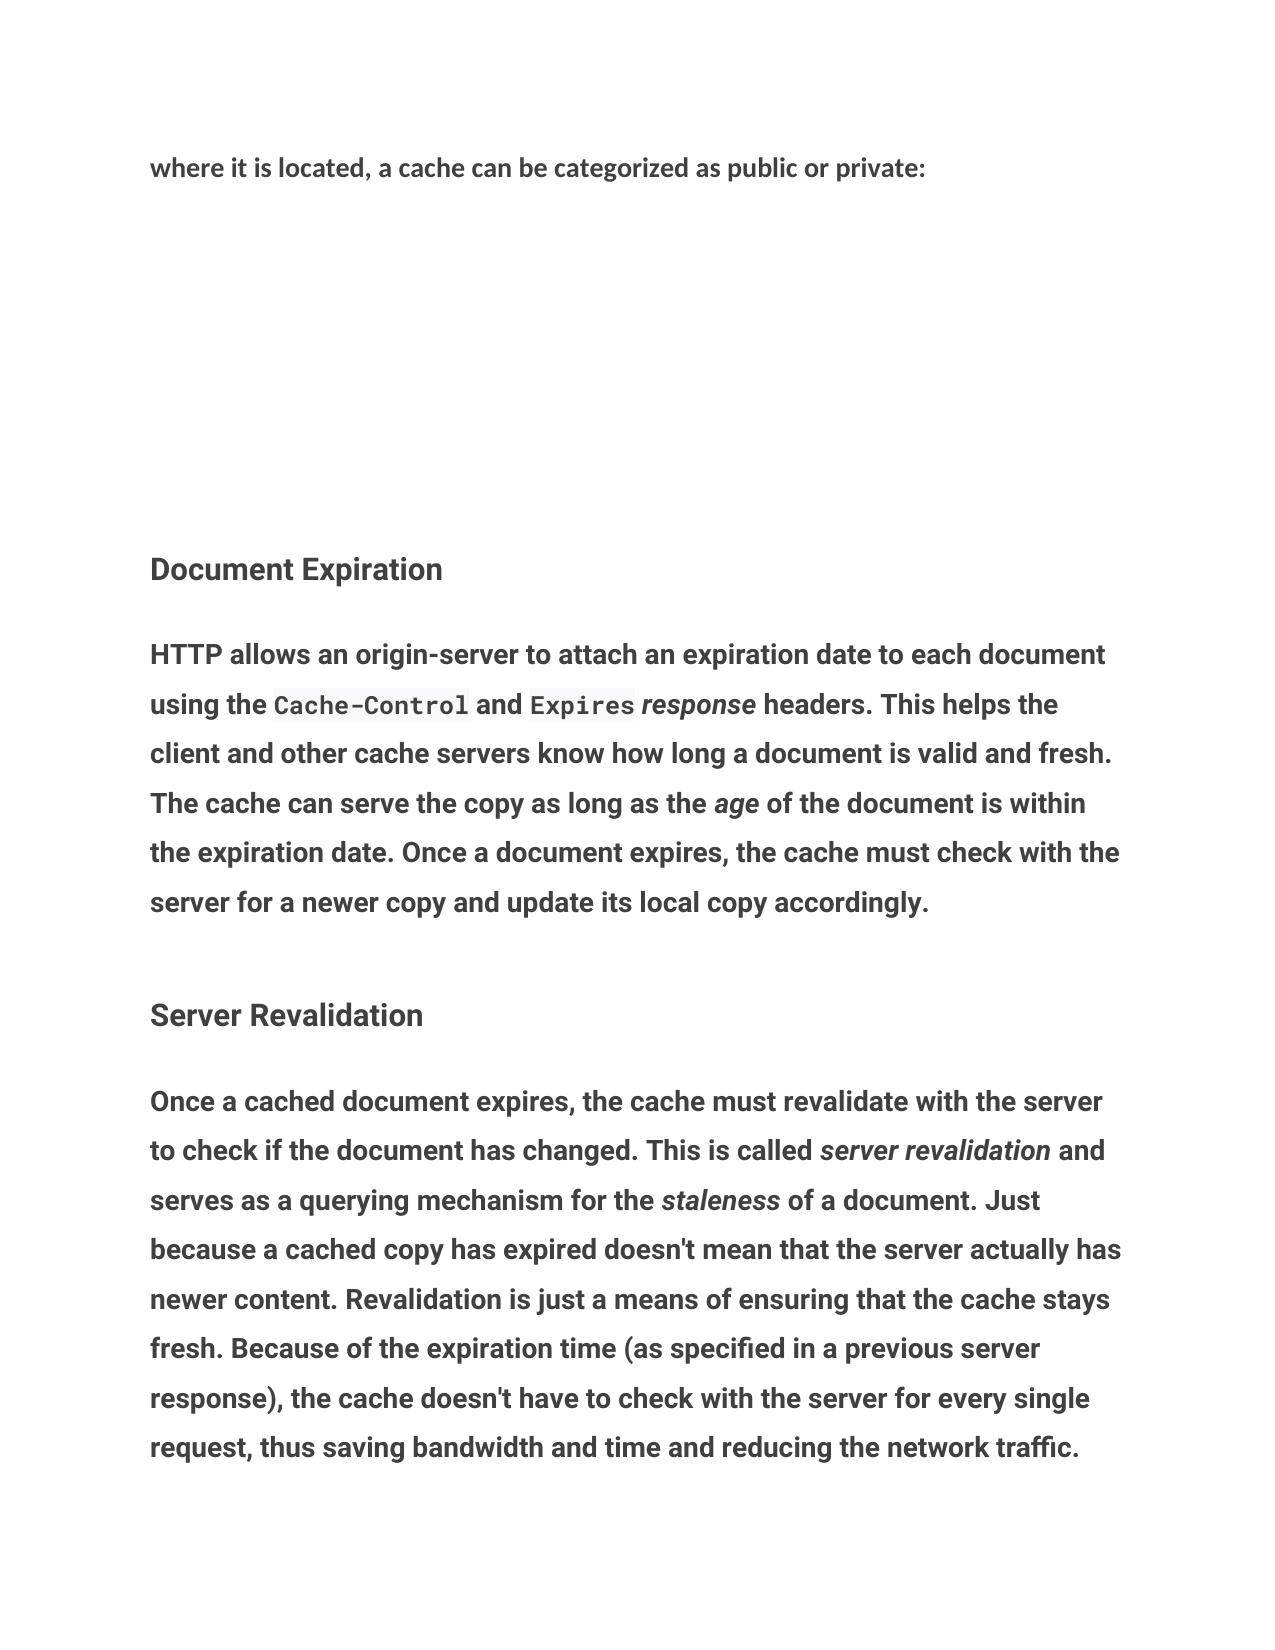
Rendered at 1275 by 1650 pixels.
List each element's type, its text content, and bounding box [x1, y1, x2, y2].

text where it is located, a cache can be categorized as public or private: [150, 150, 1125, 184]
subtitle Server Revalidation [150, 998, 1125, 1034]
text Once a cached document expires, the cache must revalidate with the server to check if the document has changed. This is called server revalidation and serves as a querying mechanism for the staleness of a document. Just because a cached copy has expired doesn't mean that the server actually has newer content. Revalidation is just a means of ensuring that the cache stays fresh. Because of the expiration time (as specified in a previous server response), the cache doesn't have to check with the server for every single request, thus saving bandwidth and time and reducing the network traffic. [150, 1085, 1125, 1464]
subtitle Document Expiration [150, 551, 1125, 588]
text HTTP allows an origin-server to attach an expiration date to each document using the Cache-Control and Expires response headers. This helps the client and other cache servers know how long a document is valid and fresh. The cache can serve the copy as long as the age of the document is within the expiration date. Once a document expires, the cache must check with the server for a newer copy and update its local copy accordingly. [150, 638, 1125, 919]
